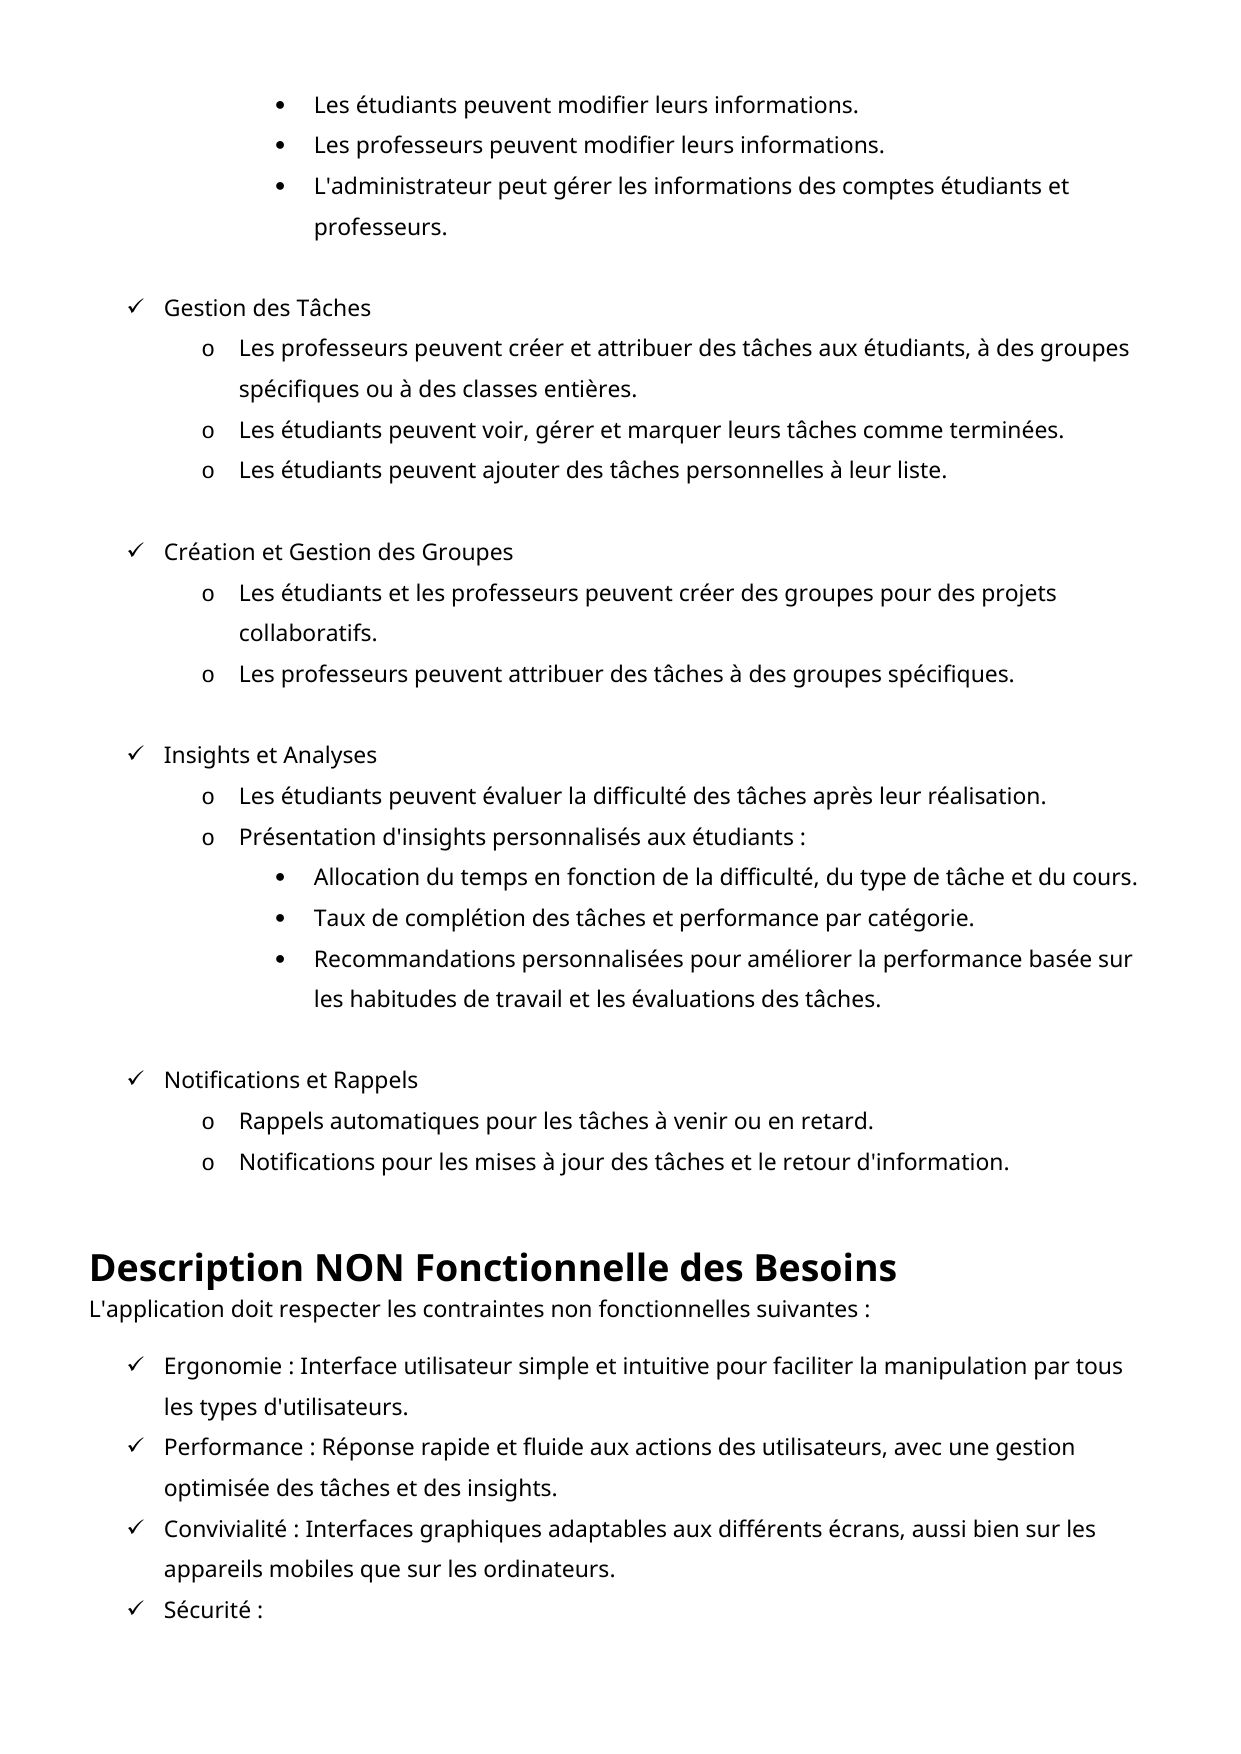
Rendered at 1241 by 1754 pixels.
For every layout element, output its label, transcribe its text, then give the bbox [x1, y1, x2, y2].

list Convivialité : Interfaces graphiques adaptables aux différents écrans, aussi bien sur les appareils mobiles que sur les ordinateurs. [126, 1513, 1152, 1584]
list Présentation d'insights personnalisés aux étudiants : [201, 821, 1152, 852]
list Recommandations personnalisées pour améliorer la performance basée sur les habitudes de travail et les évaluations des tâches. [276, 942, 1152, 1014]
list Performance : Réponse rapide et fluide aux actions des utilisateurs, avec une gestion optimisée des tâches et des insights. [126, 1431, 1152, 1503]
list Insights et Analyses [126, 739, 1152, 770]
list Sécurité : [126, 1594, 1152, 1625]
list Notifications et Rappels [126, 1064, 1152, 1096]
list Création et Gestion des Groupes [126, 536, 1152, 567]
list Gestion des Tâches [126, 292, 1152, 323]
list Rappels automatiques pour les tâches à venir ou en retard. [201, 1105, 1152, 1136]
list Les étudiants et les professeurs peuvent créer des groupes pour des projets collaboratifs. [201, 576, 1152, 648]
list Les professeurs peuvent attribuer des tâches à des groupes spécifiques. [201, 658, 1152, 689]
list Ergonomie : Interface utilisateur simple et intuitive pour faciliter la manipulation par tous les types d'utilisateurs. [126, 1350, 1152, 1422]
list Les étudiants peuvent voir, gérer et marquer leurs tâches comme terminées. [201, 414, 1152, 445]
subtitle Description NON Fonctionnelle des Besoins [89, 1242, 1152, 1293]
list Taux de complétion des tâches et performance par catégorie. [276, 902, 1152, 933]
list Allocation du temps en fonction de la difficulté, du type de tâche et du cours. [276, 861, 1152, 892]
list Les professeurs peuvent modifier leurs informations. [276, 129, 1152, 161]
list L'administrateur peut gérer les informations des comptes étudiants et professeurs. [276, 170, 1152, 242]
list Notifications pour les mises à jour des tâches et le retour d'information. [201, 1146, 1152, 1177]
list Les étudiants peuvent modifier leurs informations. [276, 89, 1152, 120]
list Les étudiants peuvent ajouter des tâches personnelles à leur liste. [201, 454, 1152, 486]
text L'application doit respecter les contraintes non fonctionnelles suivantes : [89, 1293, 1152, 1324]
list Les étudiants peuvent évaluer la difficulté des tâches après leur réalisation. [201, 780, 1152, 811]
list Les professeurs peuvent créer et attribuer des tâches aux étudiants, à des groupes spécifiques ou à des classes entières. [201, 332, 1152, 404]
